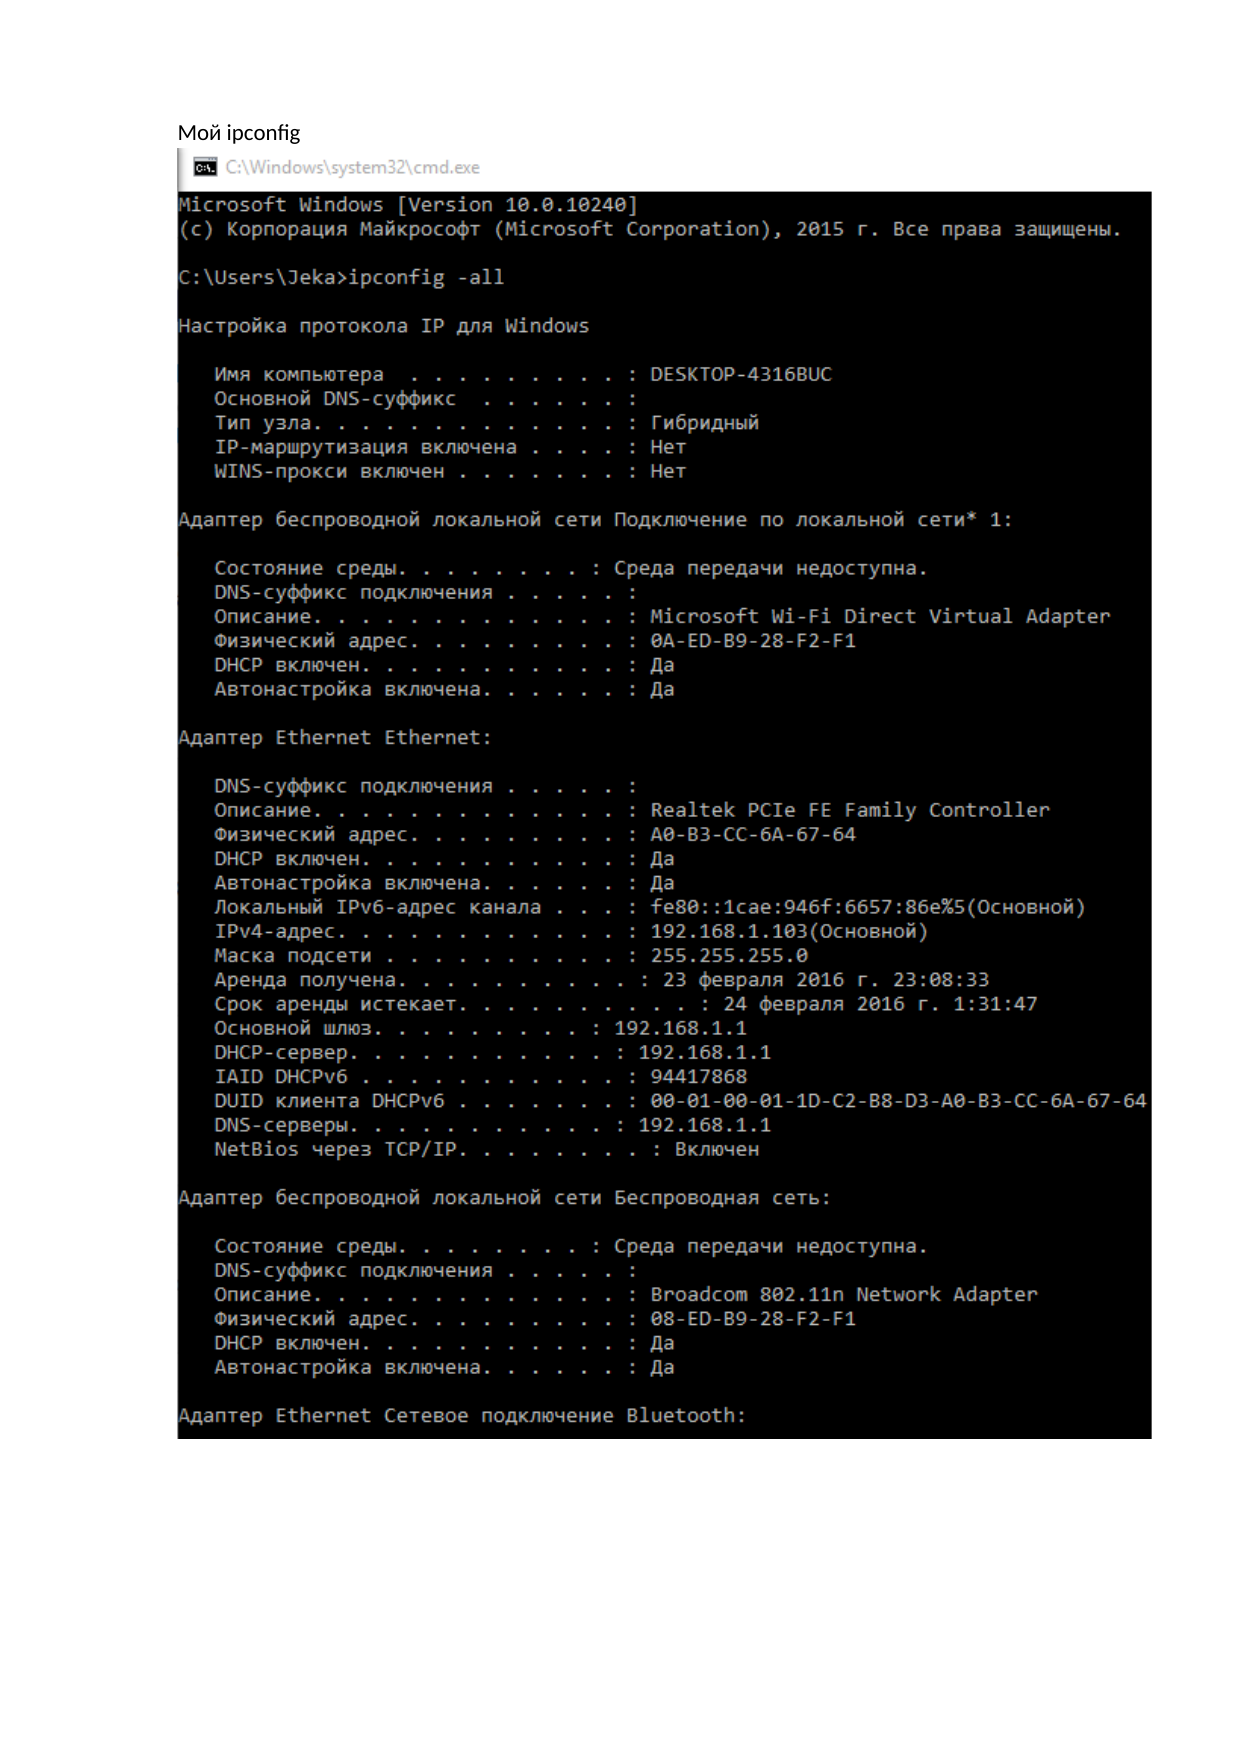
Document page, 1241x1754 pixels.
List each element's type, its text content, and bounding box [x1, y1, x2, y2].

picture [177, 148, 1152, 1439]
text Мой ipconfig [177, 118, 1152, 148]
